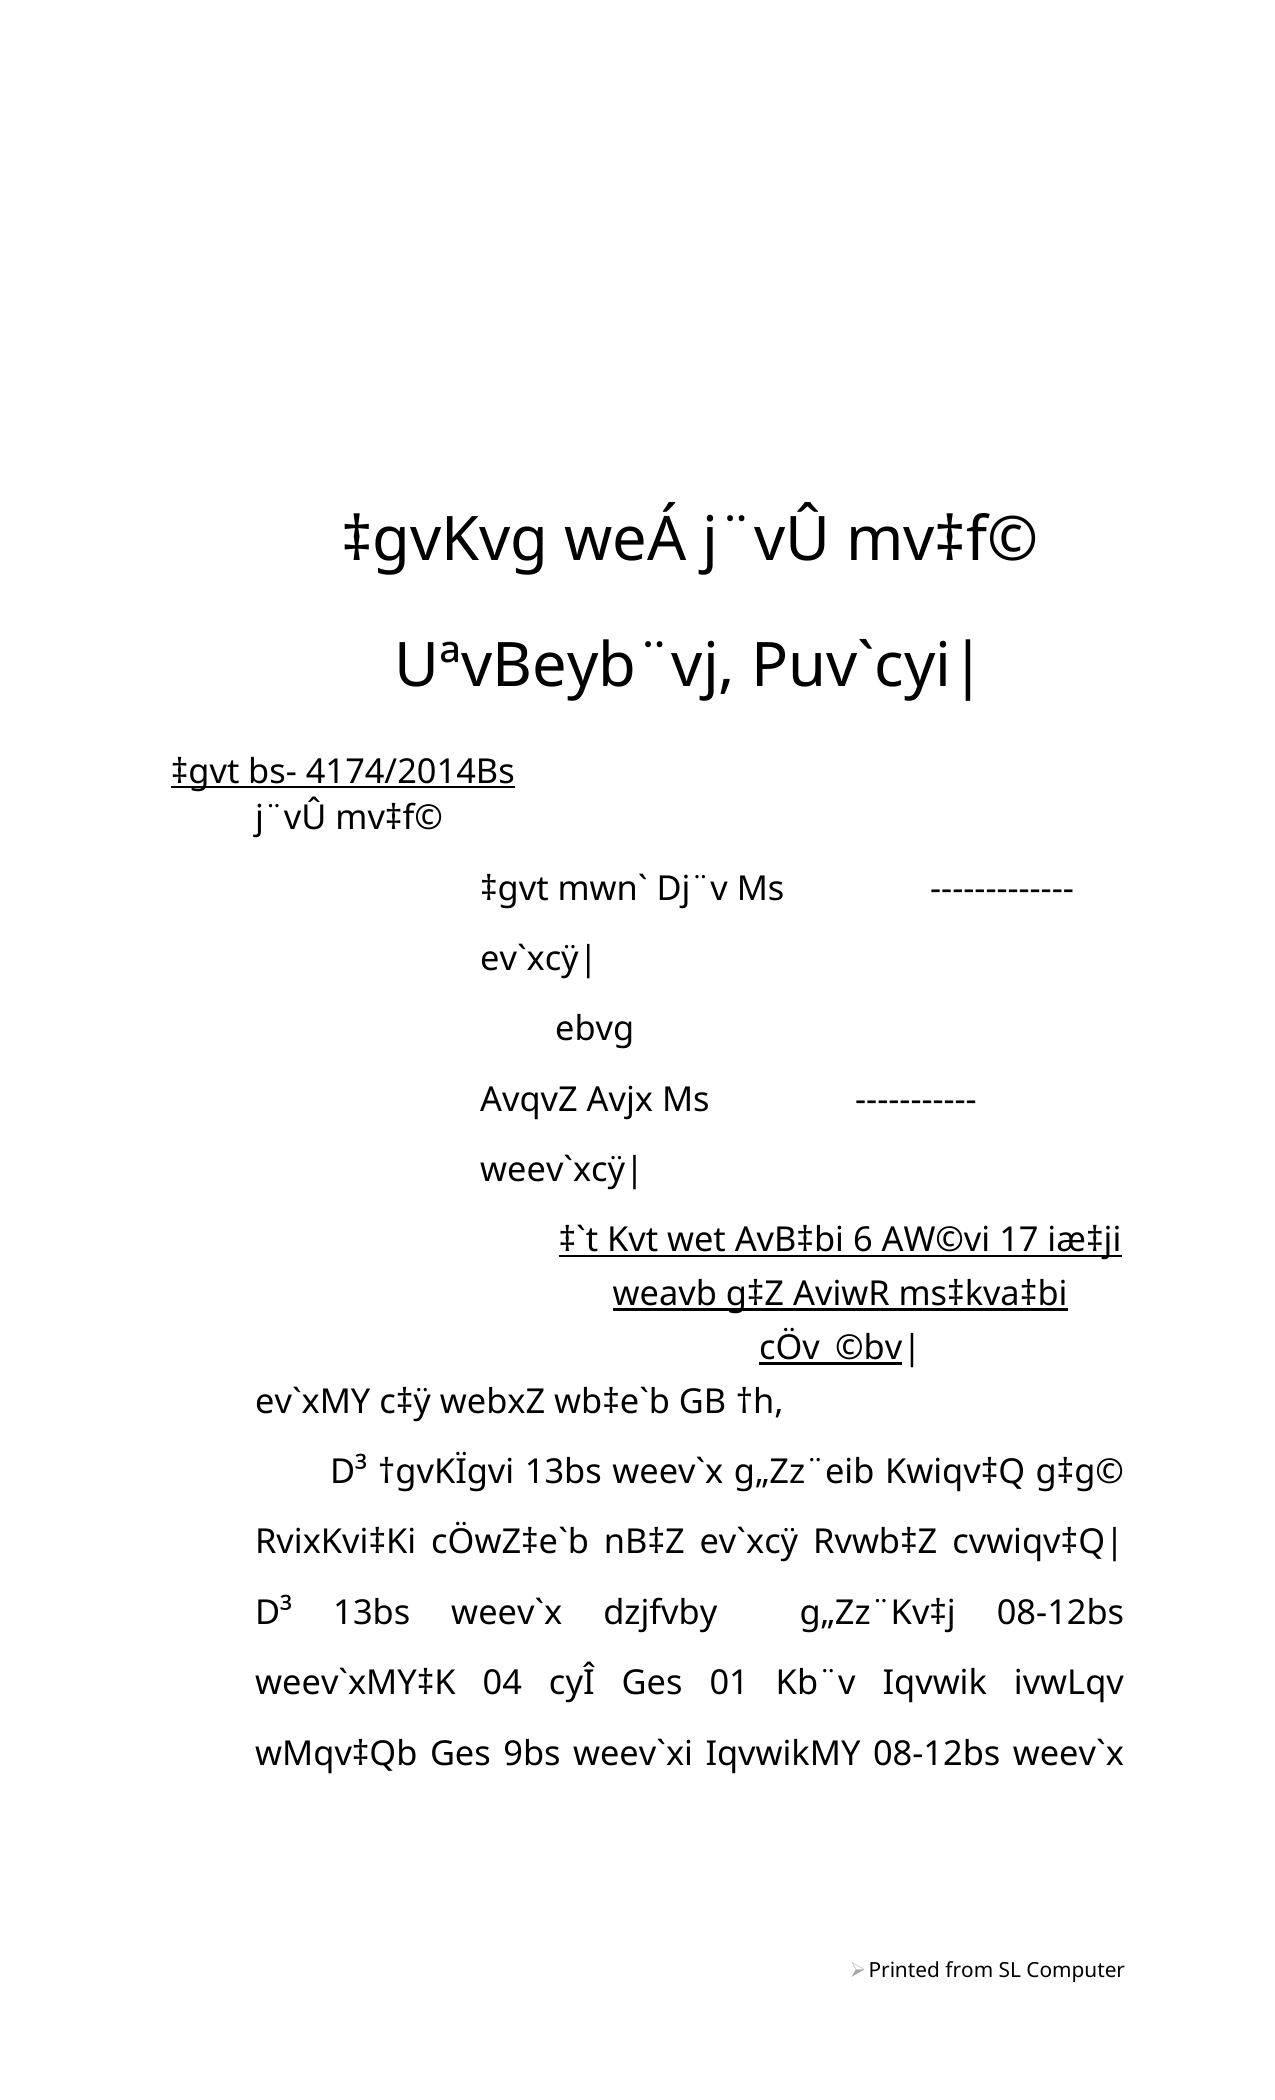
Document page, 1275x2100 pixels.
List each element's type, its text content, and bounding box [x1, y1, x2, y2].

text ev`xMY c‡ÿ webxZ wb‡e`b GB †h, [255, 1377, 1125, 1423]
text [255, 1447, 1125, 1775]
text ‡gvt bs- 4174/2014Bs [171, 746, 1125, 793]
text j¨vÛ mv‡f© [255, 793, 1125, 840]
text AvqvZ Avjx Ms -----------weev`xcÿ| [480, 1074, 1125, 1192]
text ebvg [480, 1004, 1125, 1051]
text ‡gvKvg weÁ j¨vÛ mv‡f© UªvBeyb¨vj, Puv`cyi| [255, 495, 1125, 704]
text ‡gvt mwn` Dj¨v Ms -------------ev`xcÿ| [480, 863, 1125, 981]
text ‡`t Kvt wet AvB‡bi 6 AW©vi 17 iæ‡ji weavb g‡Z AviwR ms‡kva‡bi cÖv_©bv| [555, 1215, 1125, 1369]
